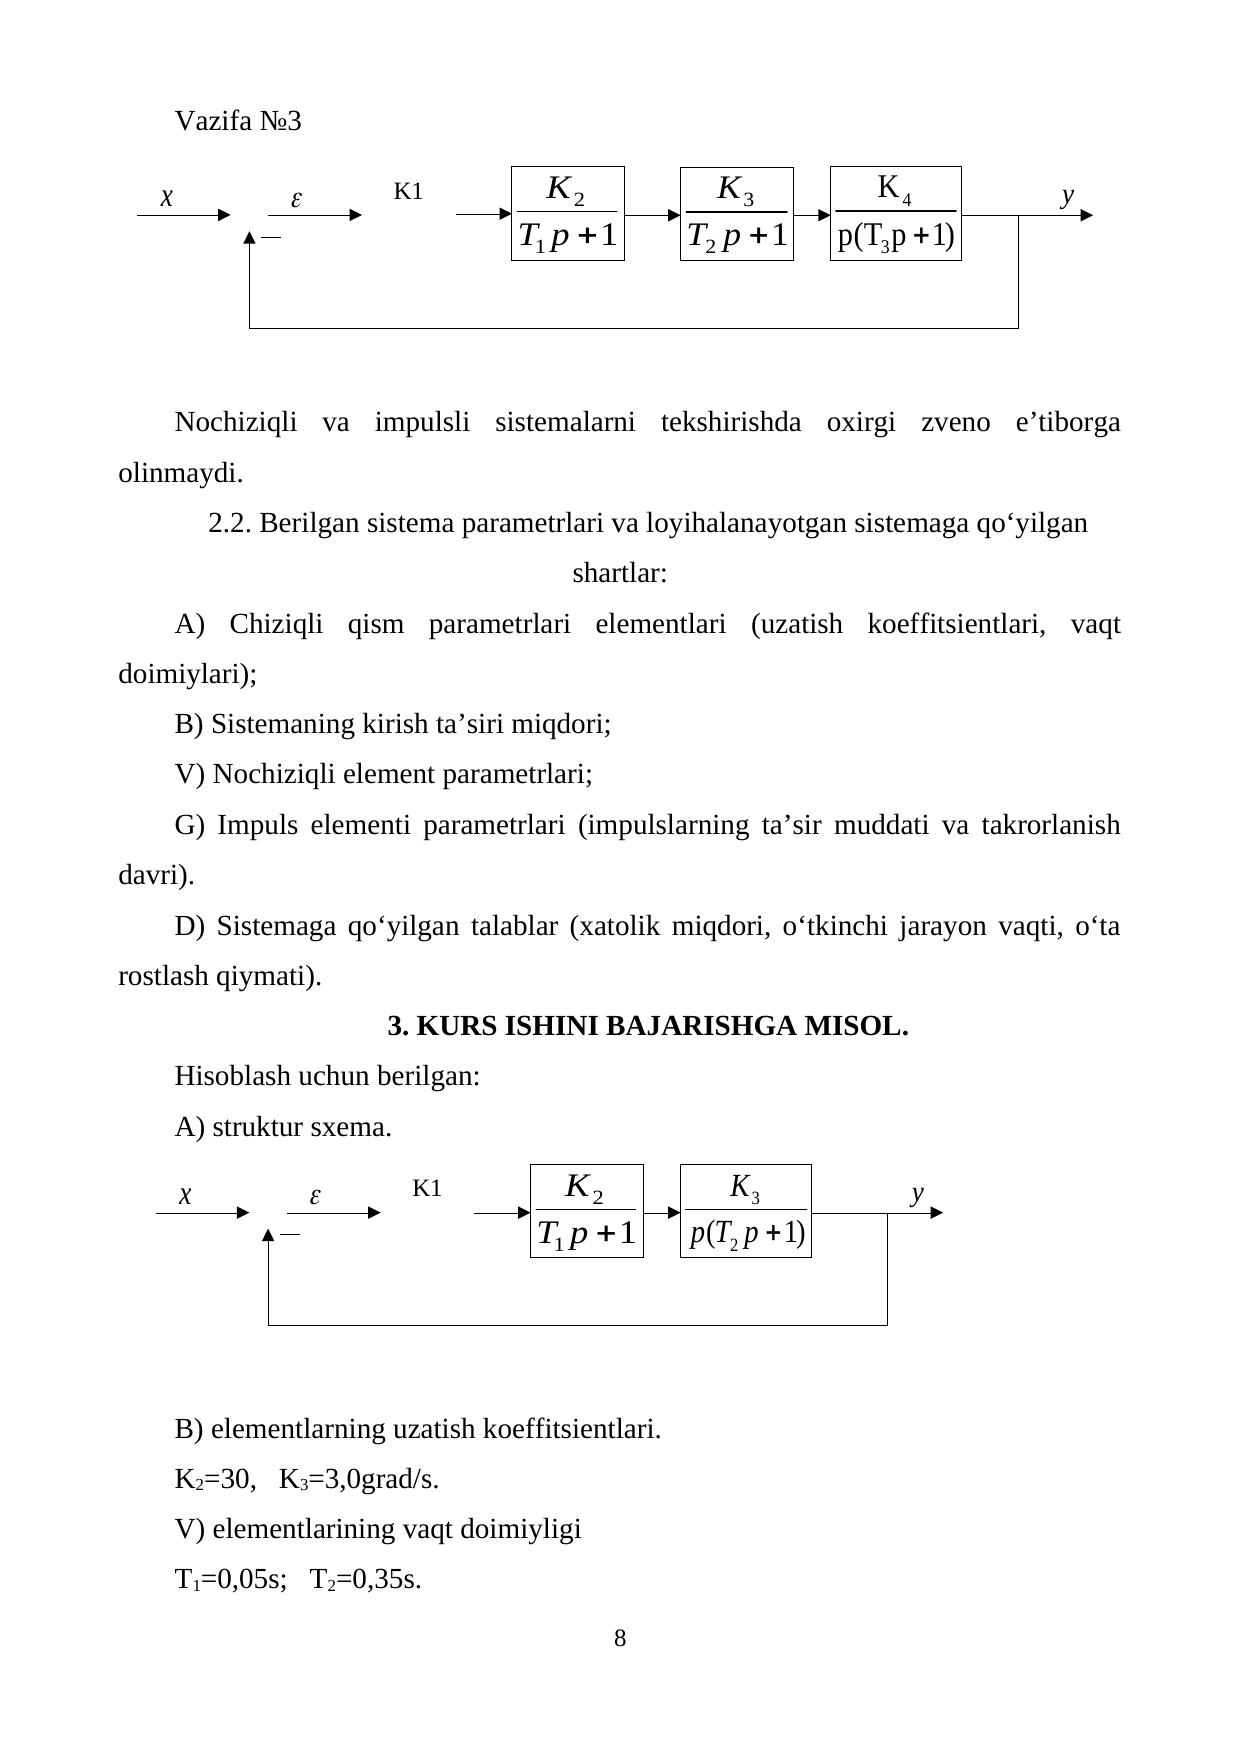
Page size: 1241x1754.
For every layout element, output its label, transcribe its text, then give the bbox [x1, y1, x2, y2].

text 3. KURS ISHINI BAJARISHGA MISOL. [118, 1008, 1122, 1042]
text V) Nochiziqli element parametrlari; [118, 757, 1122, 790]
text B) Sistemaning kirish ta’siri miqdori; [118, 706, 1122, 740]
text 2.2. Berilgan sistema parametrlari va loyihalanayotgan sistemaga qo‘yilgan shartlar: [118, 505, 1122, 589]
text G) Impuls elementi parametrlari (impulslarning ta’sir muddati va takrorlanish davri). [118, 807, 1122, 891]
text A) struktur sxema. [118, 1109, 1122, 1142]
text V) elementlarining vaqt doimiyligi [118, 1511, 1122, 1545]
text A) Chiziqli qism parametrlari elementlari (uzatish koeffitsientlari, vaqt doimiylari); [118, 606, 1122, 689]
text Nochiziqli va impulsli sistemalarni tekshirishda oxirgi zveno e’tiborga olinmaydi. [118, 404, 1122, 488]
text K2=30, K3=3,0grad/s. [118, 1461, 1122, 1494]
text D) Sistemaga qo‘yilgan talablar (xatolik miqdori, o‘tkinchi jarayon vaqti, o‘ta rostlash qiymati). [118, 908, 1122, 991]
text Vazifa №3 [118, 103, 1122, 136]
text Hisoblash uchun berilgan: [118, 1058, 1122, 1092]
text B) elementlarning uzatish koeffitsientlari. [118, 1411, 1122, 1444]
text T1=0,05s; T2=0,35s. [118, 1562, 1122, 1595]
